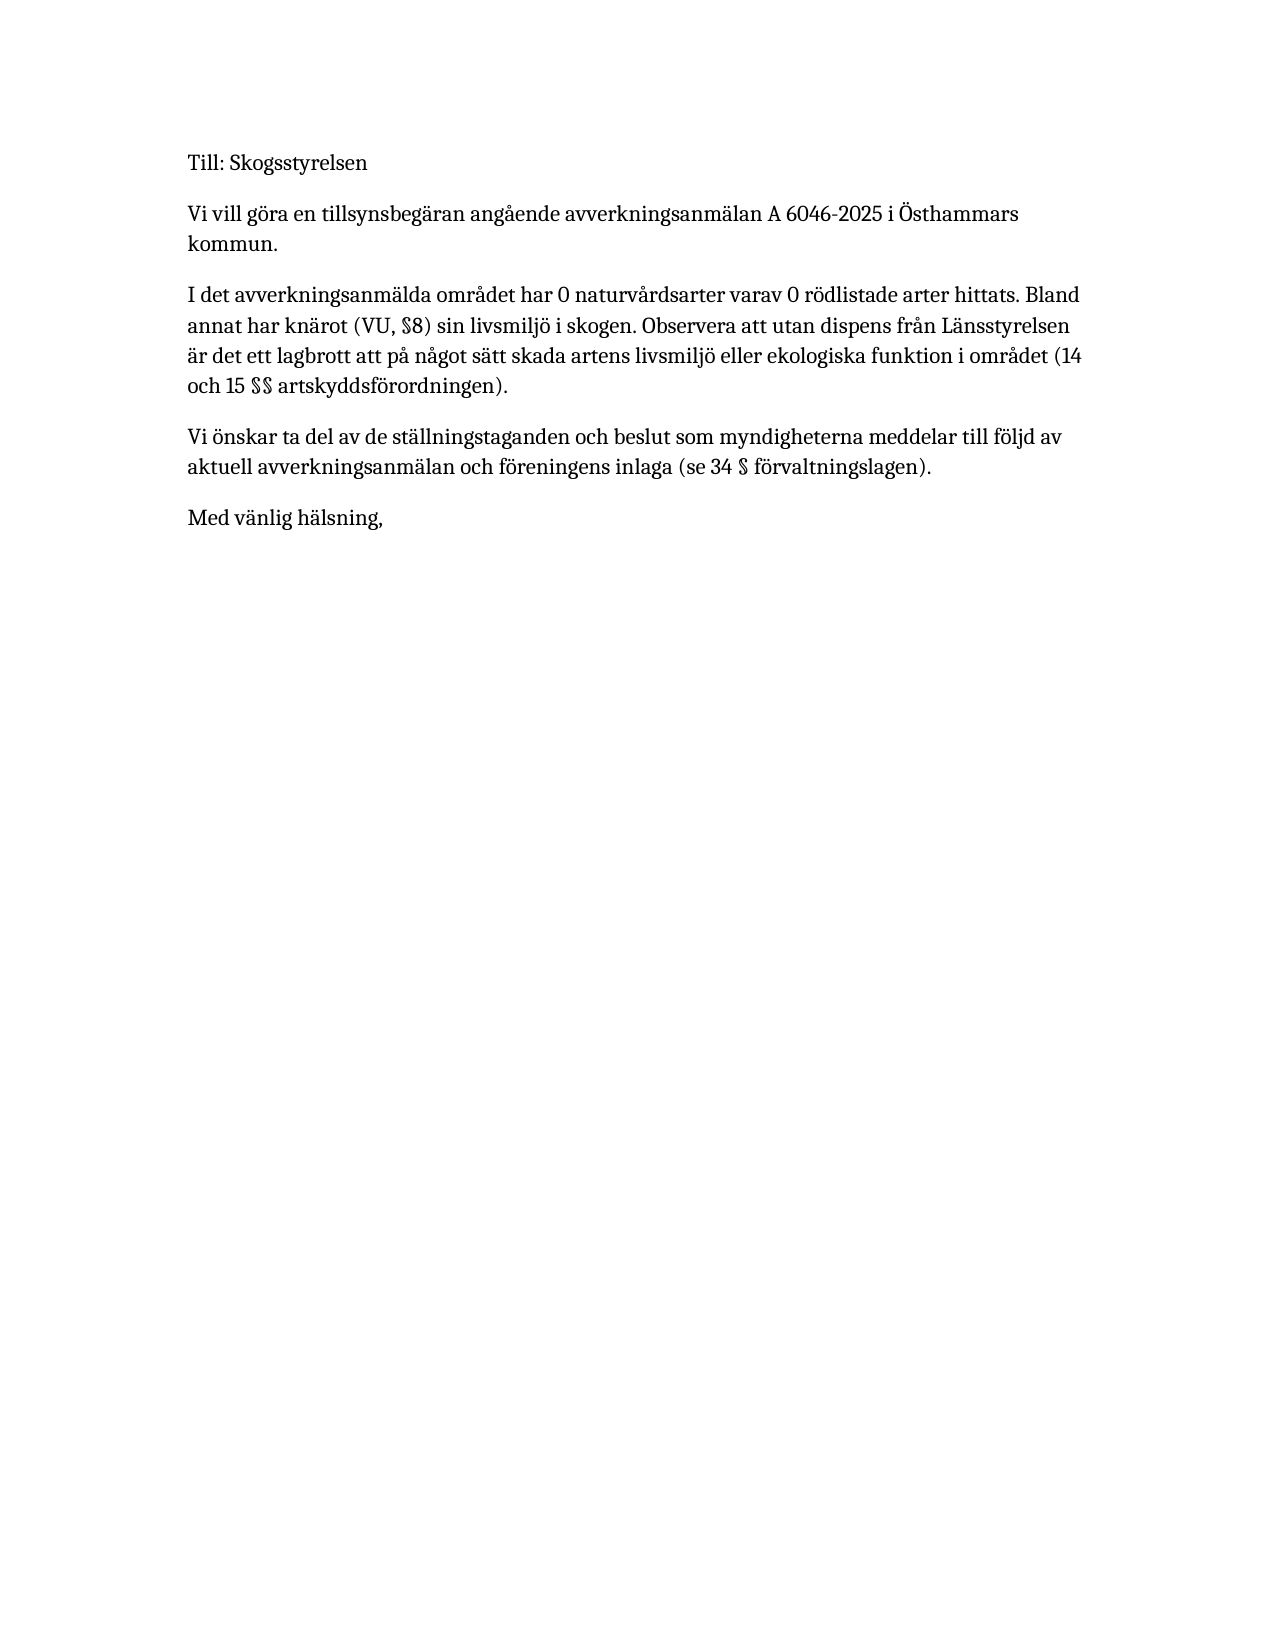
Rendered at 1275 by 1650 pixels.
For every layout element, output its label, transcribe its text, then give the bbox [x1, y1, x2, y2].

text Vi önskar ta del av de ställningstaganden och beslut som myndigheterna meddelar till följd av aktuell avverkningsanmälan och föreningens inlaga (se 34 § förvaltningslagen). [187, 424, 1087, 481]
text Vi vill göra en tillsynsbegäran angående avverkningsanmälan A 6046-2025 i Östhammars kommun. [187, 201, 1087, 258]
text Med vänlig hälsning, [187, 505, 1087, 562]
text I det avverkningsanmälda området har 0 naturvårdsarter varav 0 rödlistade arter hittats. Bland annat har knärot (VU, §8) sin livsmiljö i skogen. Observera att utan dispens från Länsstyrelsen är det ett lagbrott att på något sätt skada artens livsmiljö eller ekologiska funktion i området (14 och 15 §§ artskyddsförordningen). [187, 282, 1087, 399]
text Till: Skogsstyrelsen [187, 150, 1087, 176]
